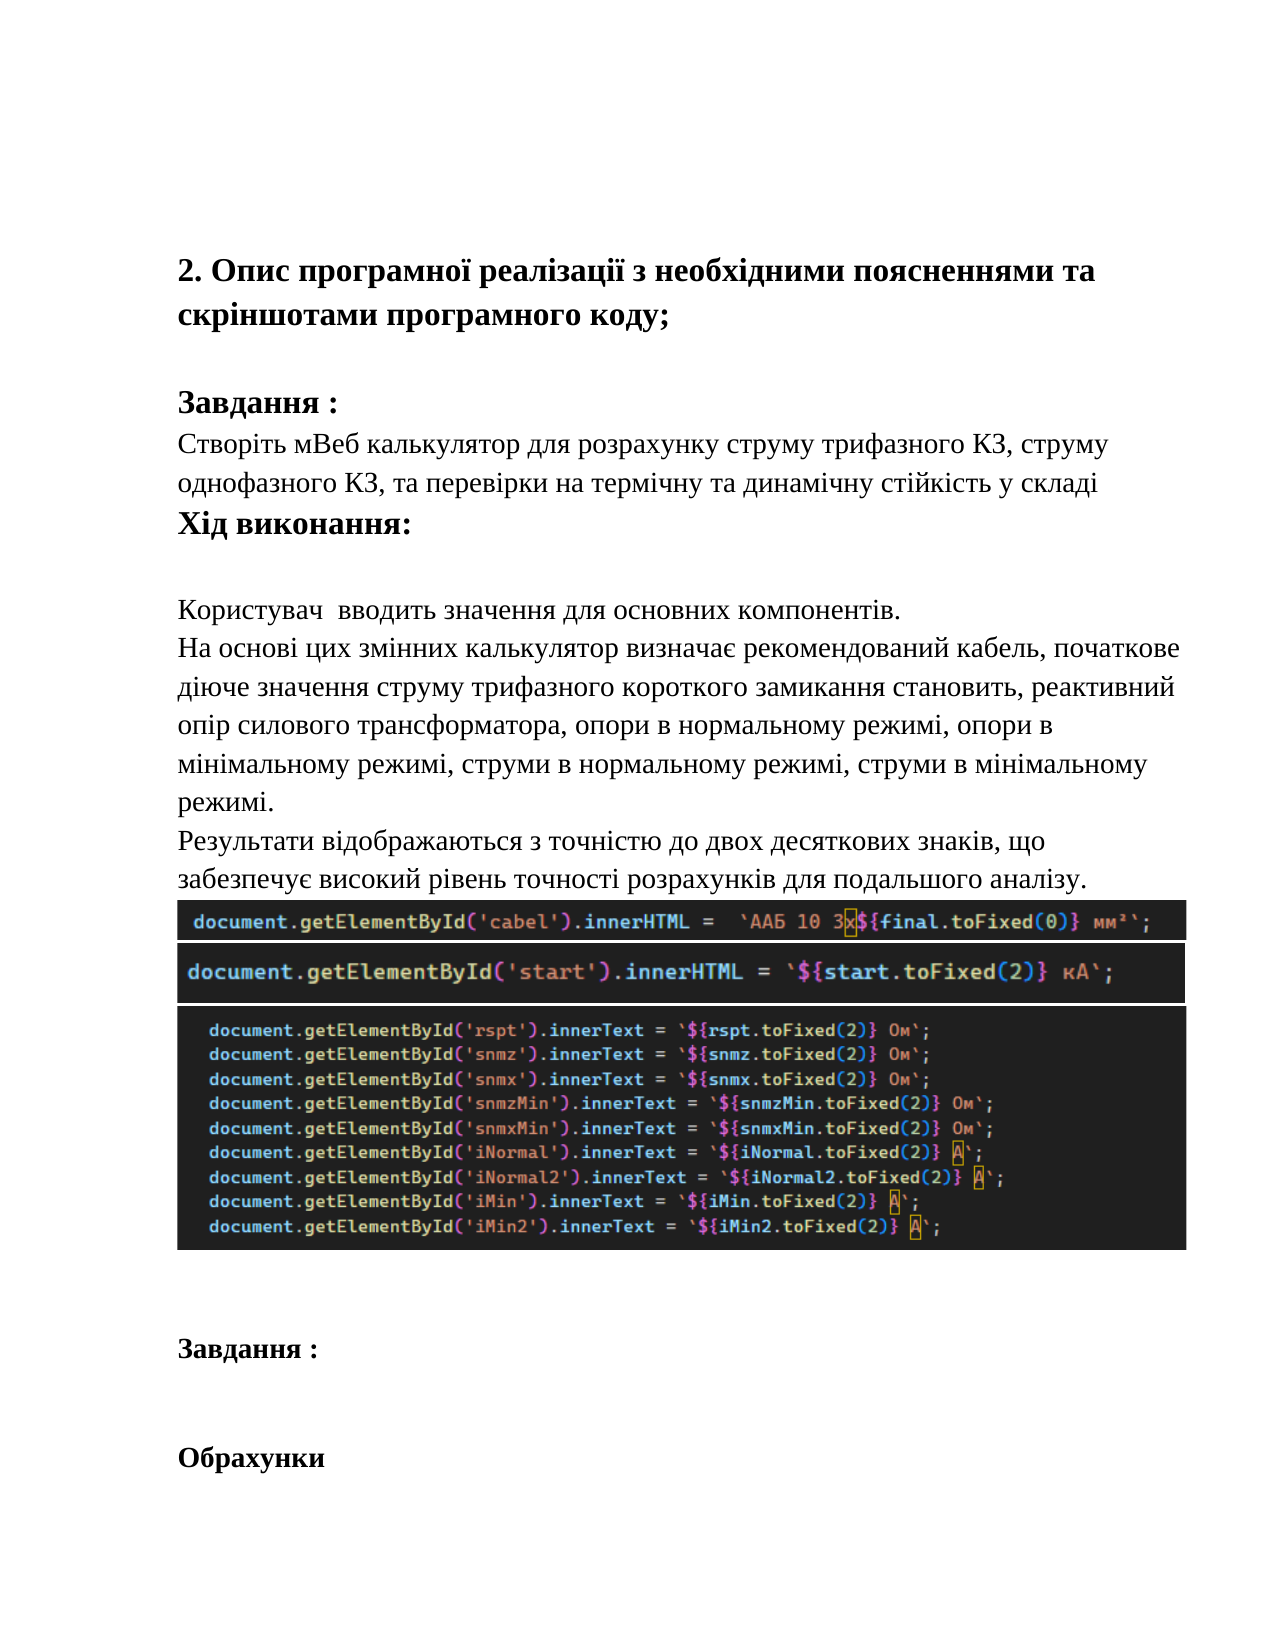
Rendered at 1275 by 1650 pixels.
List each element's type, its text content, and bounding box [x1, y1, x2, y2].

picture [177, 1006, 1187, 1250]
text Створіть мВеб калькулятор для розрахунку струму трифазного КЗ, струму однофазного КЗ, та перевірки на термічну та динамічну стійкість у складі [177, 427, 1186, 499]
picture [177, 900, 1187, 940]
text Хід виконання: [177, 504, 1186, 542]
text На основі цих змінних калькулятор визначає рекомендований кабель, початкове діюче значення струму трифазного короткого замикання становить, реактивний опір силового трансформатора, опори в нормальному режимі, опори в мінімальному режимі, струми в нормальному режимі, струми в мінімальному режимі. [177, 630, 1186, 818]
picture [177, 943, 1185, 1003]
text Користувач вводить значення для основних компонентів. [177, 592, 1186, 625]
text Обрахунки [177, 1440, 1186, 1474]
text Завдання : [177, 382, 1186, 421]
text 2. Опис програмної реалізації з необхідними поясненнями та скріншотами програмного коду; [177, 250, 1186, 333]
text Результати відображаються з точністю до двох десяткових знаків, що забезпечує високий рівень точності розрахунків для подальшого аналізу. [177, 823, 1186, 895]
text Завдання : [177, 1331, 1186, 1364]
